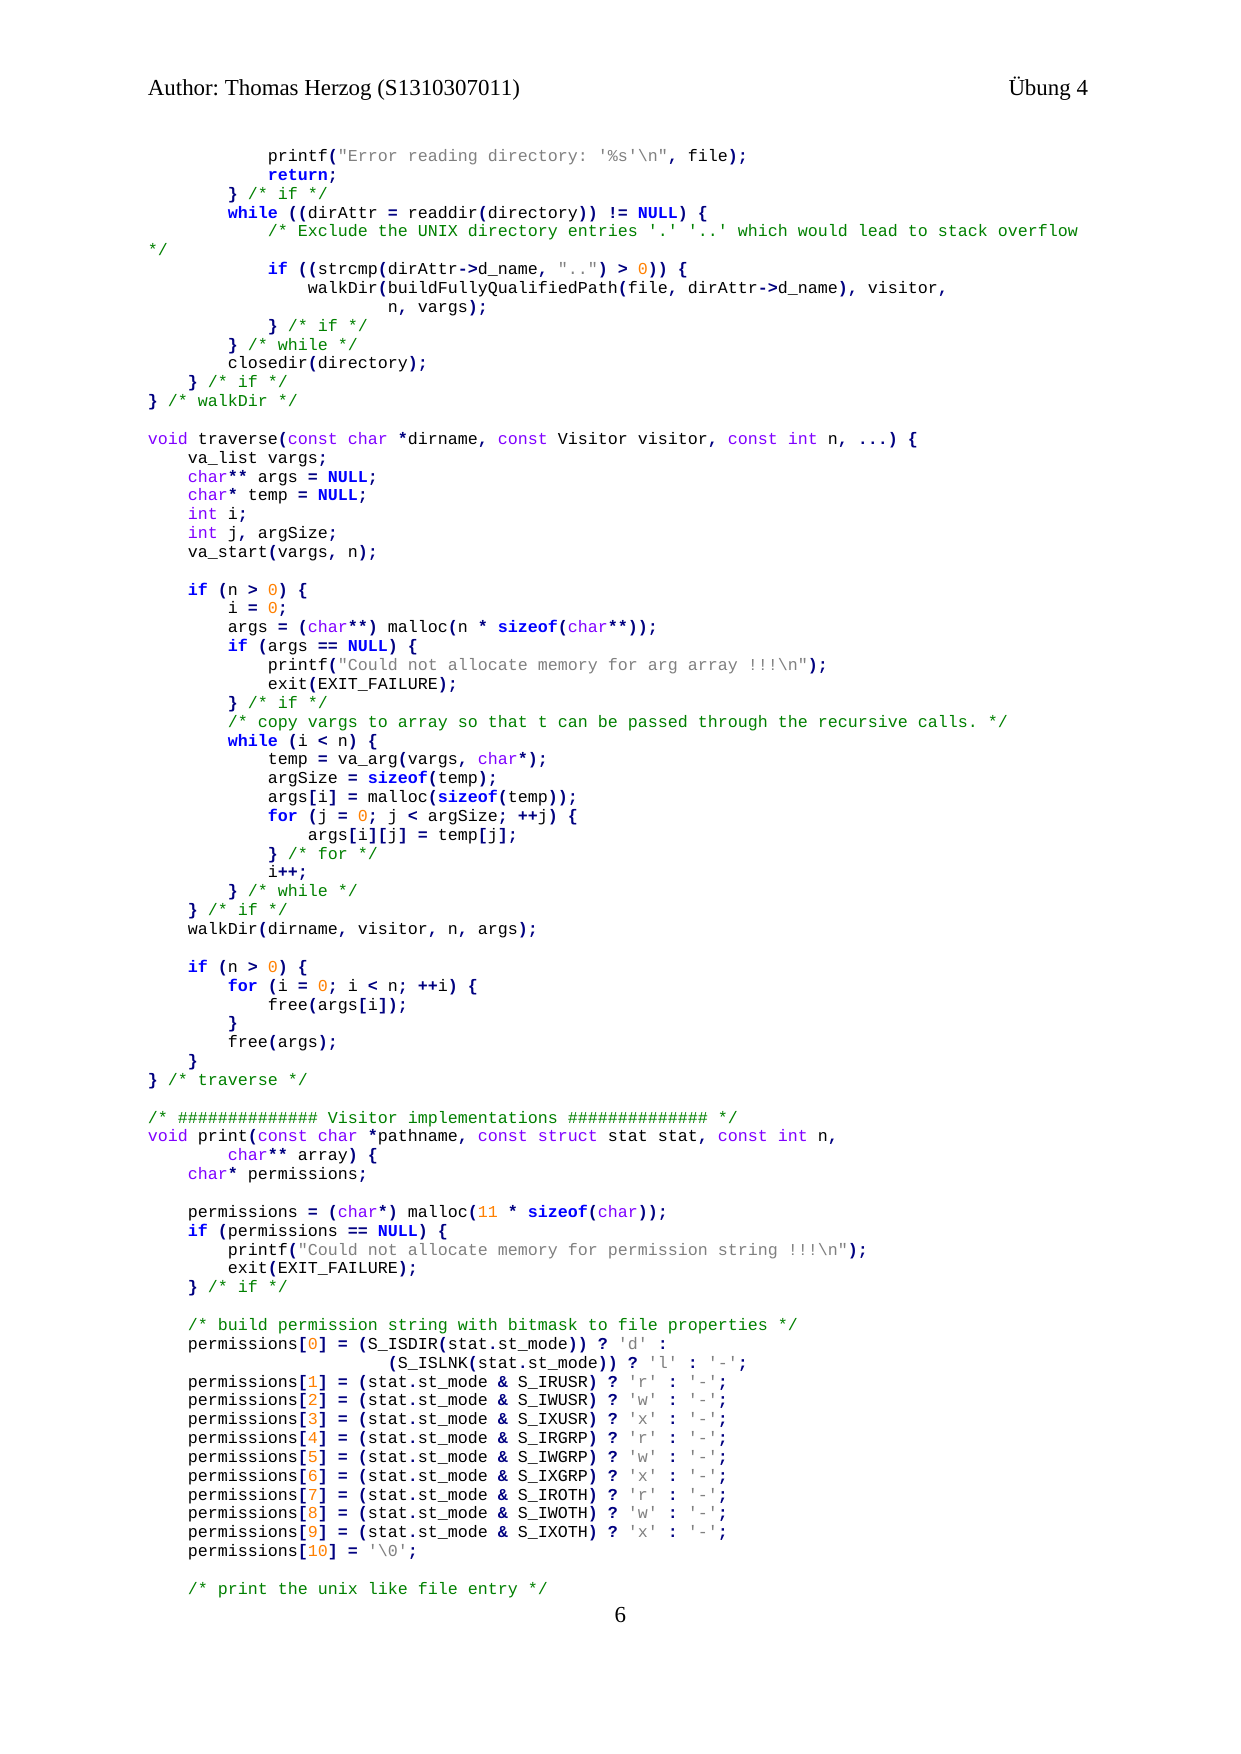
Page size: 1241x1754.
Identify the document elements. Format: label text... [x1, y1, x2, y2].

text } /* if */ [148, 317, 1093, 336]
text walkDir(buildFullyQualifiedPath(file, dirAttr->d_name), visitor, [148, 279, 1093, 298]
text } [148, 1053, 1093, 1071]
text printf("Could not allocate memory for arg array !!!\n"); [148, 657, 1093, 676]
text permissions[3] = (stat.st_mode & S_IXUSR) ? 'x' : '-'; [148, 1411, 1093, 1430]
text free(args); [148, 1034, 1093, 1053]
text temp = va_arg(vargs, char*); [148, 751, 1093, 770]
text if (permissions == NULL) { [148, 1222, 1093, 1241]
text if (n > 0) { [148, 581, 1093, 600]
text printf("Could not allocate memory for permission string !!!\n"); [148, 1241, 1093, 1260]
text char* temp = NULL; [148, 487, 1093, 506]
text if (n > 0) { [148, 958, 1093, 977]
text if ((strcmp(dirAttr->d_name, "..") > 0)) { [148, 261, 1093, 279]
text permissions[9] = (stat.st_mode & S_IXOTH) ? 'x' : '-'; [148, 1524, 1093, 1543]
text } /* if */ [148, 185, 1093, 204]
text closedir(directory); [148, 355, 1093, 374]
text (S_ISLNK(stat.st_mode)) ? 'l' : '-'; [148, 1354, 1093, 1373]
text /* Exclude the UNIX directory entries '.' '..' which would lead to stack overflow */ [148, 223, 1093, 261]
text args[i] = malloc(sizeof(temp)); [148, 789, 1093, 807]
text } /* while */ [148, 336, 1093, 355]
text } /* if */ [148, 902, 1093, 921]
text } /* walkDir */ [148, 393, 1093, 412]
text i = 0; [148, 600, 1093, 619]
text permissions[10] = '\0'; [148, 1543, 1093, 1562]
text int j, argSize; [148, 525, 1093, 543]
text void traverse(const char *dirname, const Visitor visitor, const int n, ...) { [148, 430, 1093, 449]
text permissions[0] = (S_ISDIR(stat.st_mode)) ? 'd' : [148, 1335, 1093, 1354]
text args[i][j] = temp[j]; [148, 826, 1093, 845]
text permissions[8] = (stat.st_mode & S_IWOTH) ? 'w' : '-'; [148, 1505, 1093, 1524]
text permissions[6] = (stat.st_mode & S_IXGRP) ? 'x' : '-'; [148, 1467, 1093, 1486]
text va_start(vargs, n); [148, 543, 1093, 562]
text } /* for */ [148, 845, 1093, 864]
text return; [148, 166, 1093, 185]
text args = (char**) malloc(n * sizeof(char**)); [148, 619, 1093, 638]
text while ((dirAttr = readdir(directory)) != NULL) { [148, 204, 1093, 223]
text exit(EXIT_FAILURE); [148, 676, 1093, 694]
text } /* while */ [148, 883, 1093, 902]
text n, vargs); [148, 298, 1093, 317]
text void print(const char *pathname, const struct stat stat, const int n, [148, 1128, 1093, 1147]
text } /* if */ [148, 1279, 1093, 1298]
text } /* traverse */ [148, 1071, 1093, 1090]
text } [148, 1015, 1093, 1034]
text char** args = NULL; [148, 468, 1093, 487]
text permissions[4] = (stat.st_mode & S_IRGRP) ? 'r' : '-'; [148, 1430, 1093, 1448]
text for (j = 0; j < argSize; ++j) { [148, 807, 1093, 826]
text int i; [148, 506, 1093, 525]
text permissions = (char*) malloc(11 * sizeof(char)); [148, 1203, 1093, 1222]
text printf("Error reading directory: '%s'\n", file); [148, 148, 1093, 166]
text char* permissions; [148, 1166, 1093, 1184]
text free(args[i]); [148, 996, 1093, 1015]
text } /* if */ [148, 374, 1093, 393]
text if (args == NULL) { [148, 638, 1093, 657]
text argSize = sizeof(temp); [148, 770, 1093, 789]
text permissions[1] = (stat.st_mode & S_IRUSR) ? 'r' : '-'; [148, 1373, 1093, 1392]
text } /* if */ [148, 694, 1093, 713]
text permissions[5] = (stat.st_mode & S_IWGRP) ? 'w' : '-'; [148, 1448, 1093, 1467]
text va_list vargs; [148, 449, 1093, 468]
text char** array) { [148, 1147, 1093, 1166]
text permissions[2] = (stat.st_mode & S_IWUSR) ? 'w' : '-'; [148, 1392, 1093, 1411]
text exit(EXIT_FAILURE); [148, 1260, 1093, 1279]
text /* copy vargs to array so that t can be passed through the recursive calls. */ [148, 713, 1093, 732]
text for (i = 0; i < n; ++i) { [148, 977, 1093, 996]
text while (i < n) { [148, 732, 1093, 751]
text i++; [148, 864, 1093, 883]
text /* print the unix like file entry */ [148, 1581, 1093, 1599]
text permissions[7] = (stat.st_mode & S_IROTH) ? 'r' : '-'; [148, 1486, 1093, 1505]
text walkDir(dirname, visitor, n, args); [148, 921, 1093, 939]
text /* build permission string with bitmask to file properties */ [148, 1317, 1093, 1335]
text /* ############## Visitor implementations ############## */ [148, 1109, 1093, 1128]
